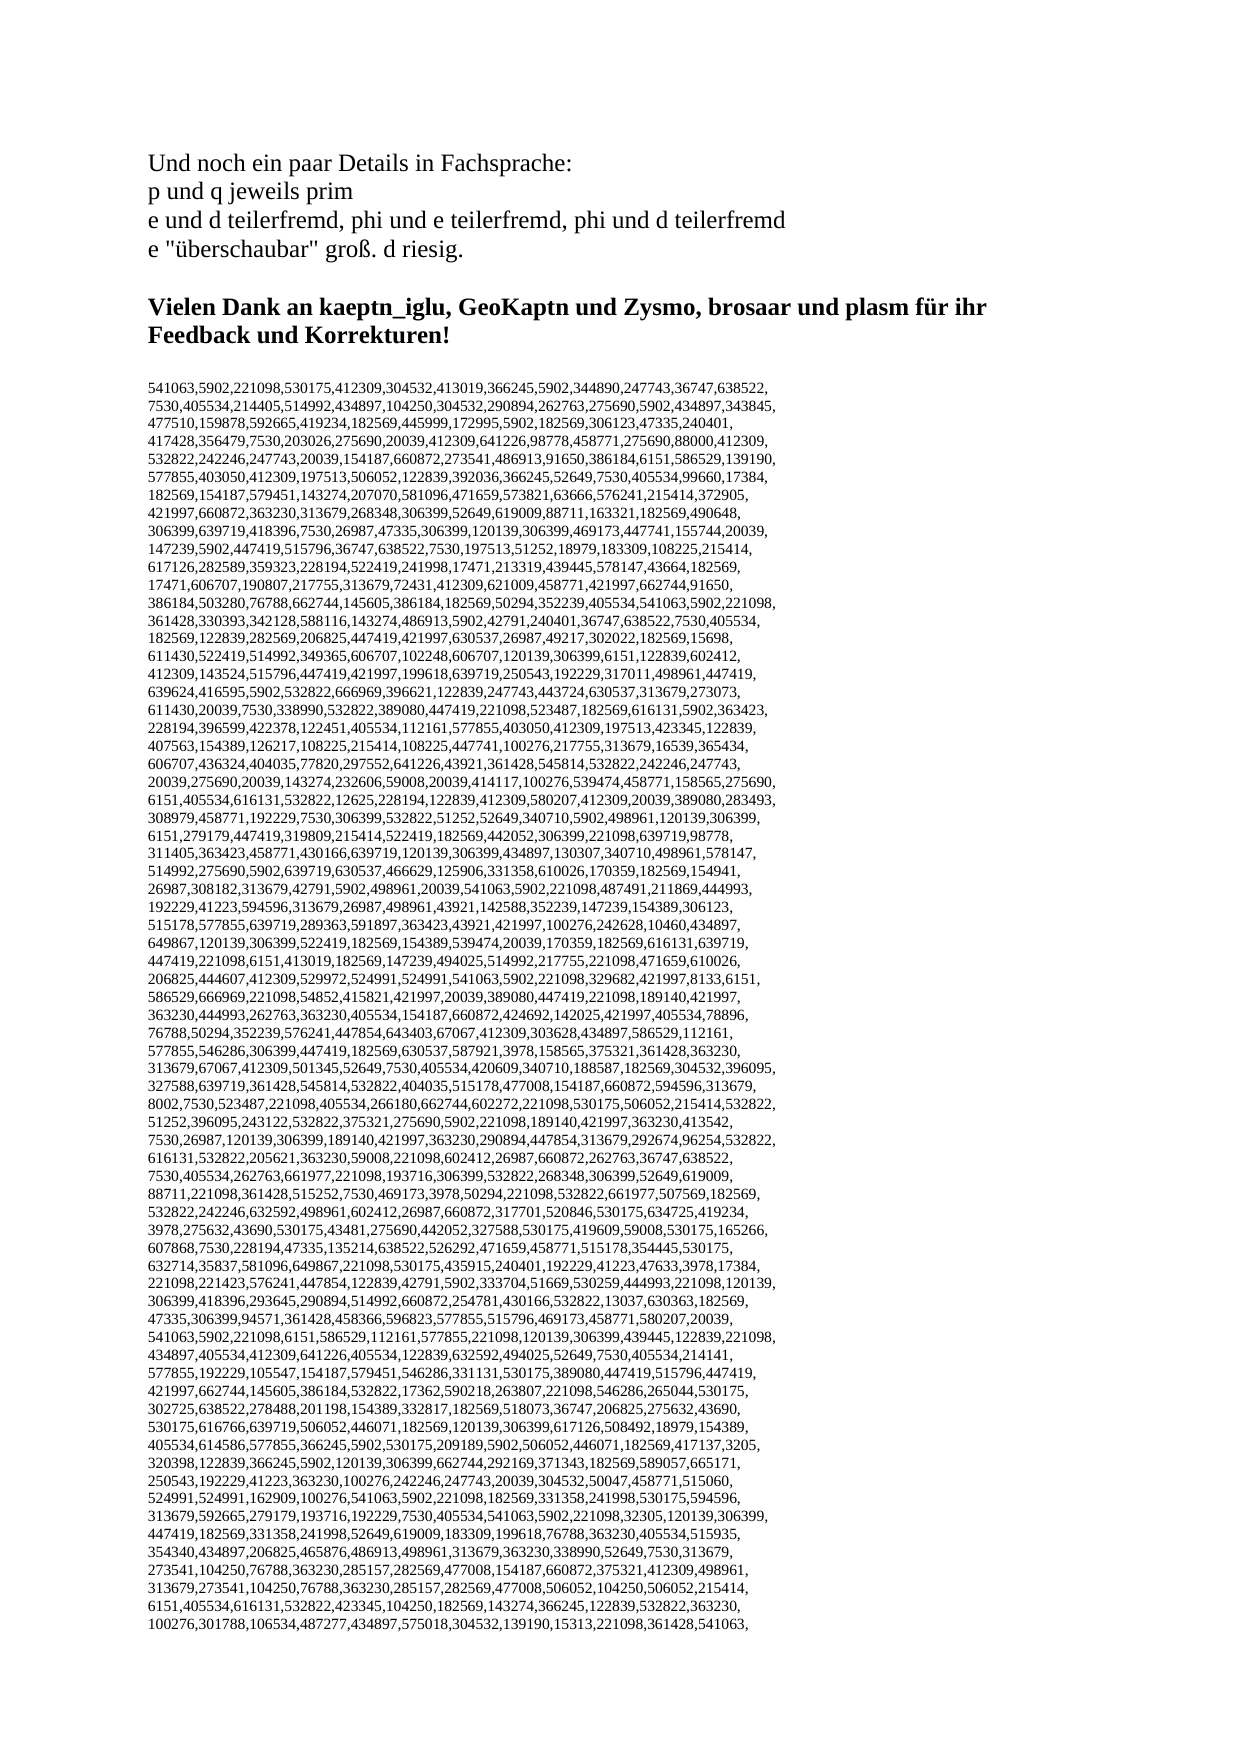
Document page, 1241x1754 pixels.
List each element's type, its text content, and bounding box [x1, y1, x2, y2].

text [148, 378, 1093, 1633]
text Und noch ein paar Details in Fachsprache: p und q jeweils prim e und d teilerfremd, phi und e teilerfremd, phi und d teilerfremd e "überschaubar" groß. d riesig. [148, 148, 1093, 263]
text Vielen Dank an kaeptn_iglu, GeoKaptn und Zysmo, brosaar und plasm für ihr Feedback und Korrekturen! [148, 292, 1093, 349]
